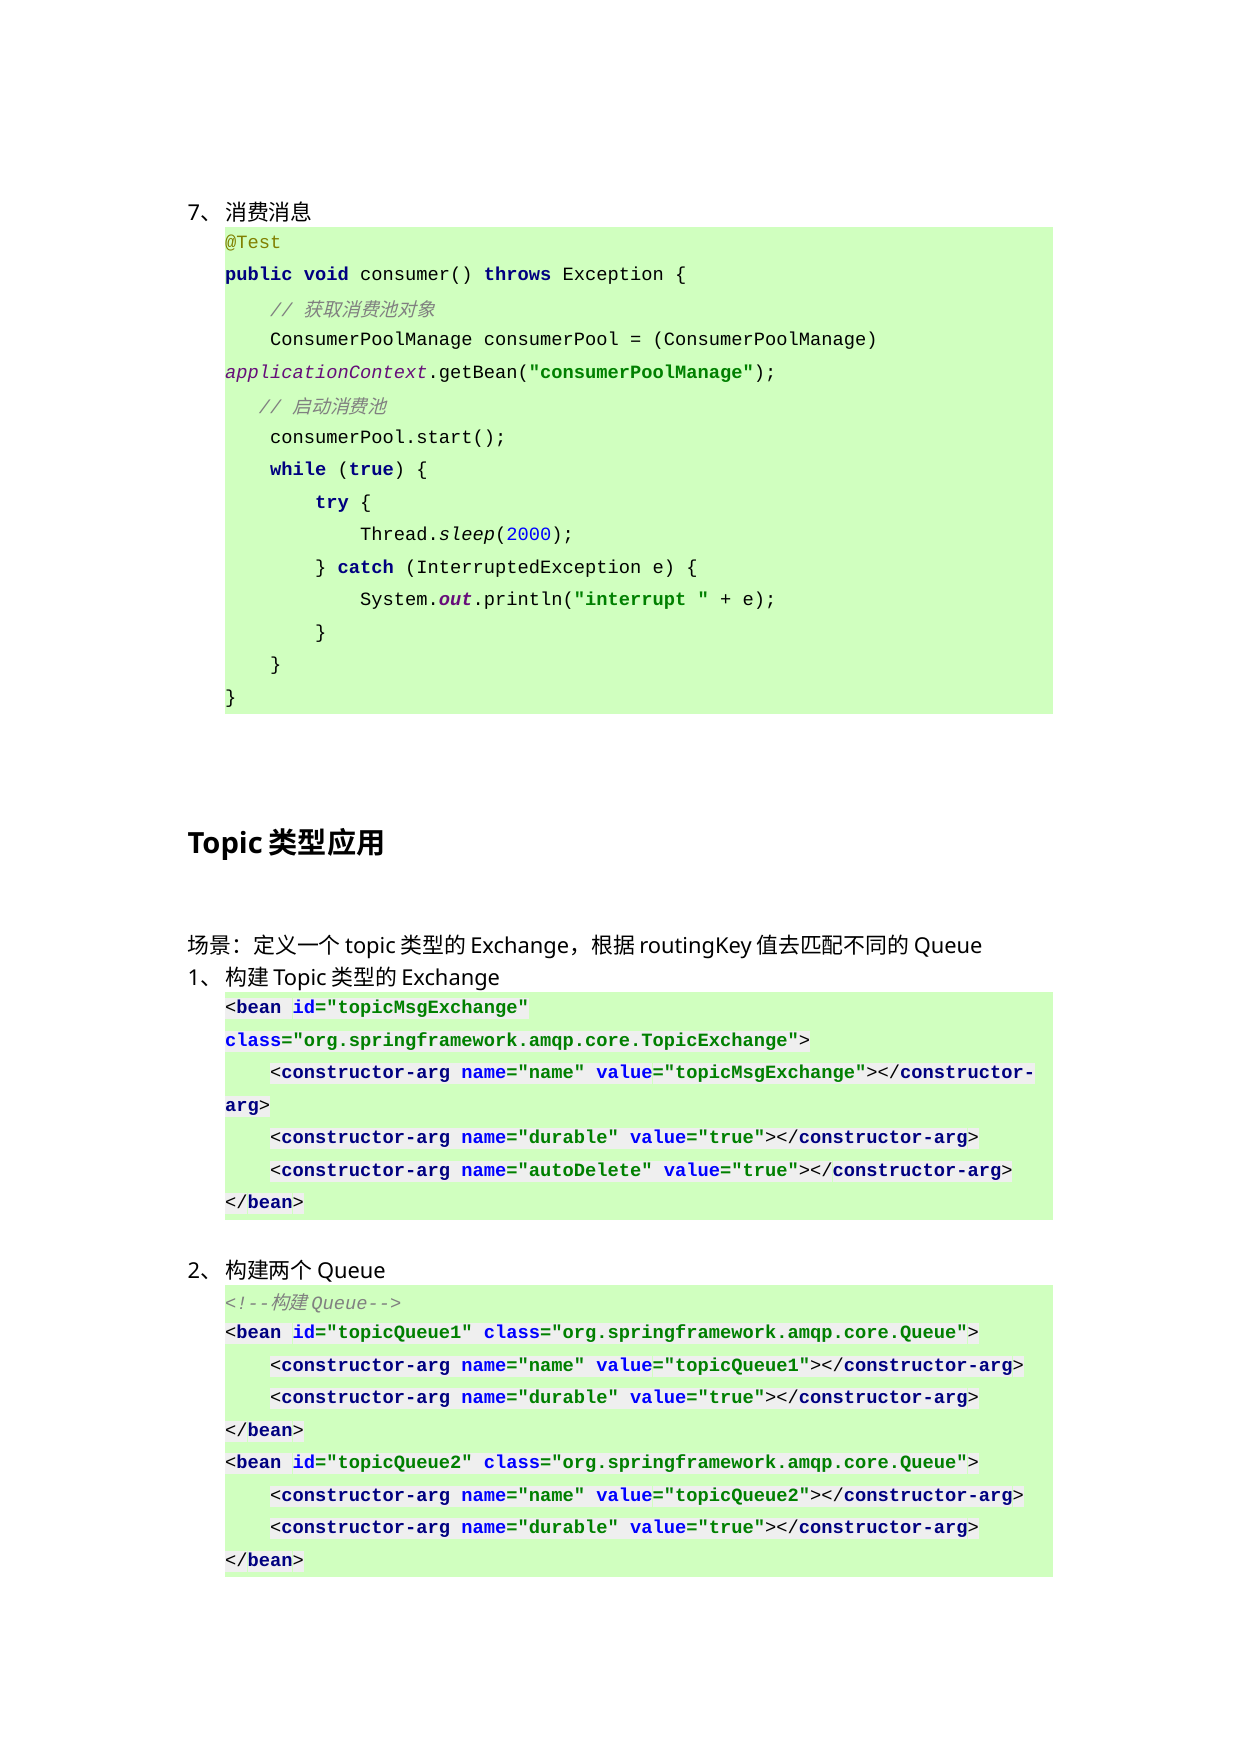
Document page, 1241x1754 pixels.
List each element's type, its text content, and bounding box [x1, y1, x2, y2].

subtitle Topic类型应用 [187, 809, 1053, 874]
text <!--构建Queue--> <bean id="topicQueue1" class="org.springframework.amqp.core.Queue"> <constructor-arg name="name" value="topicQueue1"></constructor-arg> <constructor-arg name="durable" value="true"></constructor-arg> </bean> <bean id="topicQueue2" class="org.springframework.amqp.core.Queue"> <constructor-arg name="name" value="topicQueue2"></constructor-arg> <constructor-arg name="durable" value="true"></constructor-arg> </bean> [225, 1285, 1053, 1577]
list 构建Topic类型的Exchange [187, 960, 1053, 992]
text <bean id="topicMsgExchange" class="org.springframework.amqp.core.TopicExchange"> <constructor-arg name="name" value="topicMsgExchange"></constructor-arg> <constructor-arg name="durable" value="true"></constructor-arg> <constructor-arg name="autoDelete" value="true"></constructor-arg> </bean> [225, 992, 1053, 1220]
text 场景：定义一个topic类型的Exchange，根据routingKey值去匹配不同的Queue [187, 927, 1053, 960]
list 消费消息 [187, 194, 1053, 227]
text @Test public void consumer() throws Exception { // 获取消费池对象 ConsumerPoolManage consumerPool = (ConsumerPoolManage) applicationContext.getBean("consumerPoolManage"); // 启动消费池 consumerPool.start(); while (true) { try { Thread.sleep(2000); } catch (InterruptedException e) { System.out.println("interrupt " + e); } } } [225, 227, 1053, 714]
list 构建两个Queue [187, 1252, 1053, 1285]
